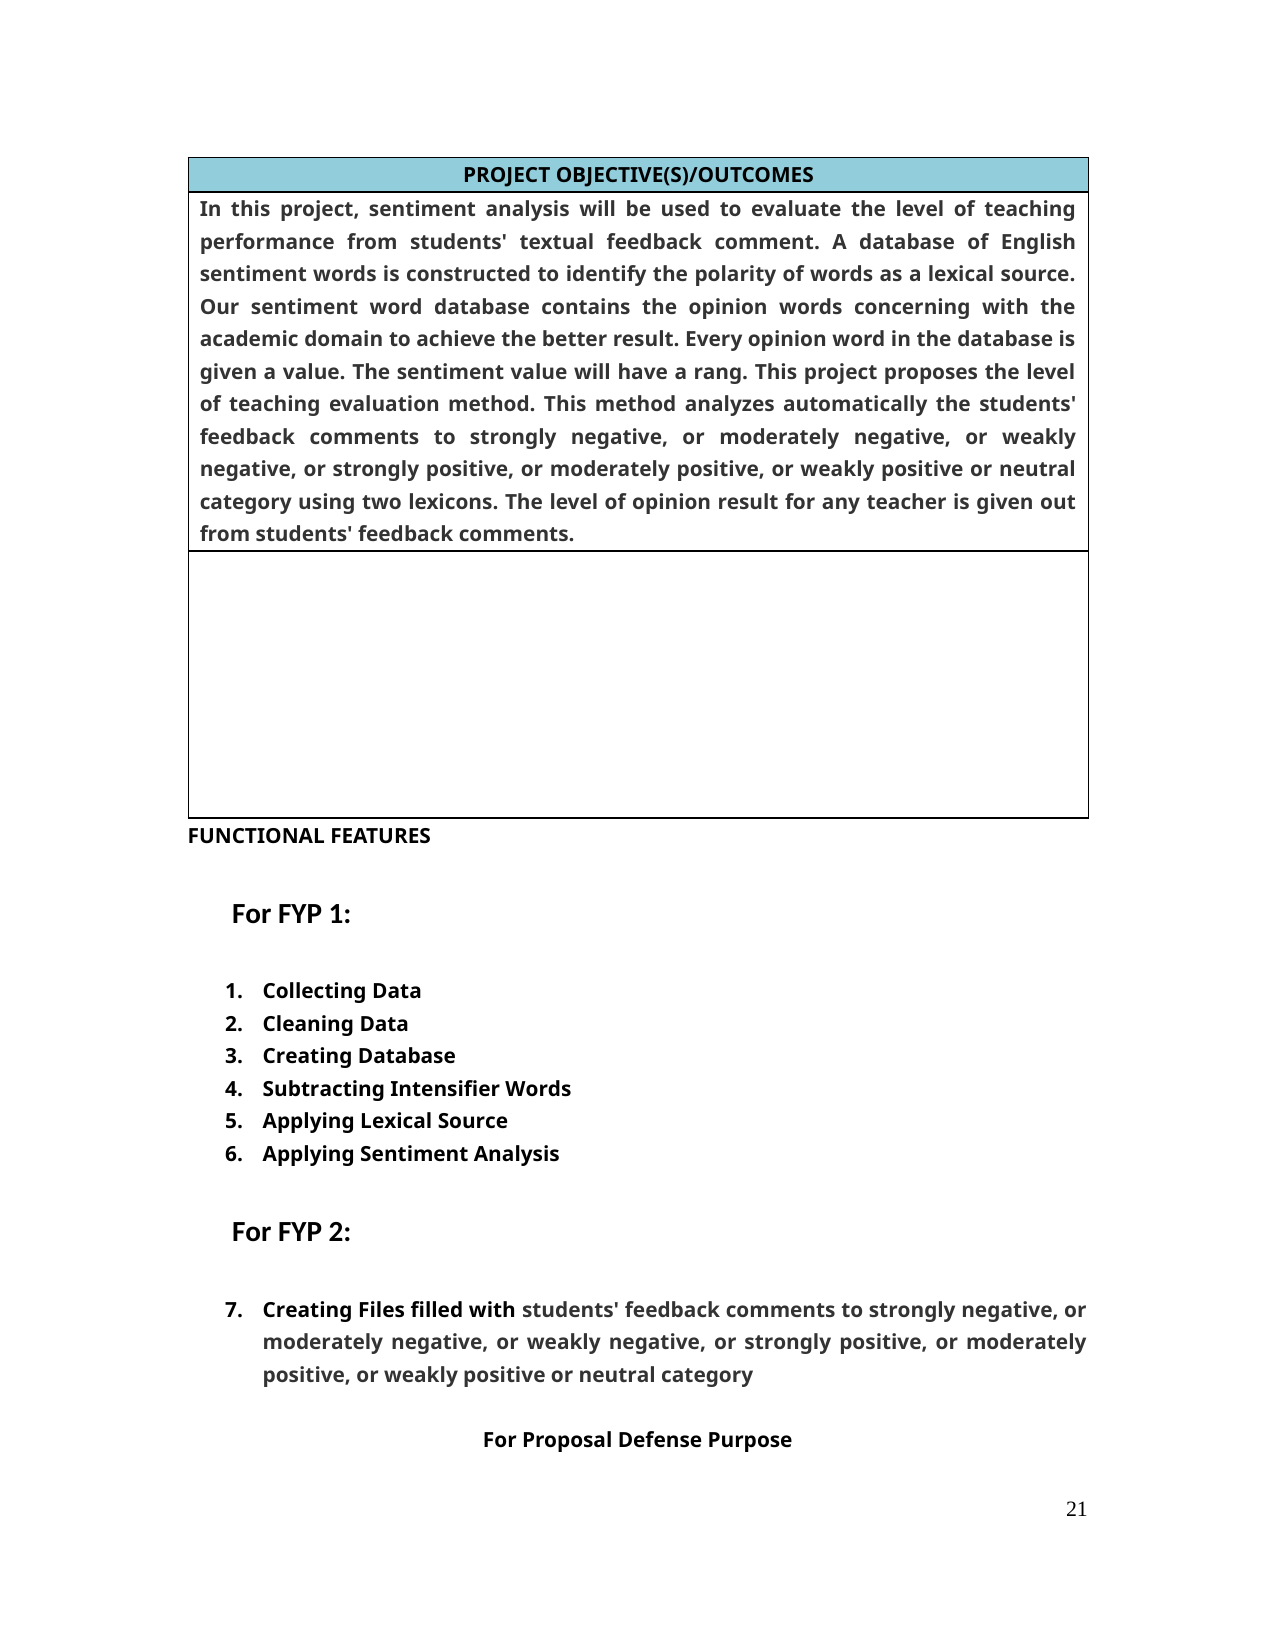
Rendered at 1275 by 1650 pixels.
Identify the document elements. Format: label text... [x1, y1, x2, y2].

list Creating Files filled with students' feedback comments to strongly negative, or moderately negative, or weakly negative, or strongly positive, or moderately positive, or weakly positive or neutral category [225, 1293, 1087, 1390]
list Collecting Data [225, 974, 1087, 1007]
list Applying Lexical Source [225, 1104, 1087, 1137]
list Creating Database [225, 1039, 1087, 1072]
text For Proposal Defense Purpose [187, 1423, 1087, 1455]
table_cell [189, 552, 1088, 817]
text FUNCTIONAL FEATURES [187, 819, 1087, 851]
table_cell In this project, sentiment analysis will be used to evaluate the level of teaching performance from students' textual feedback comment. A database of English sentiment words is constructed to identify the polarity of words as a lexical source. Our sentiment word database contains the opinion words concerning with the academic domain to achieve the better result. Every opinion word in the database is given a value. The sentiment value will have a rang. This project proposes the level of teaching evaluation method. This method analyzes automatically the students' feedback comments to strongly negative, or moderately negative, or weakly negative, or strongly positive, or moderately positive, or weakly positive or neutral category using two lexicons. The level of opinion result for any teacher is given out from students' feedback comments. [189, 193, 1088, 550]
list Subtracting Intensifier Words [225, 1072, 1087, 1104]
table_cell PROJECT OBJECTIVE(S)/OUTCOMES [189, 158, 1088, 191]
list Cleaning Data [225, 1007, 1087, 1039]
text For FYP 2: [232, 1199, 1087, 1264]
text For FYP 1: [187, 880, 1087, 945]
list Applying Sentiment Analysis [225, 1137, 1087, 1169]
